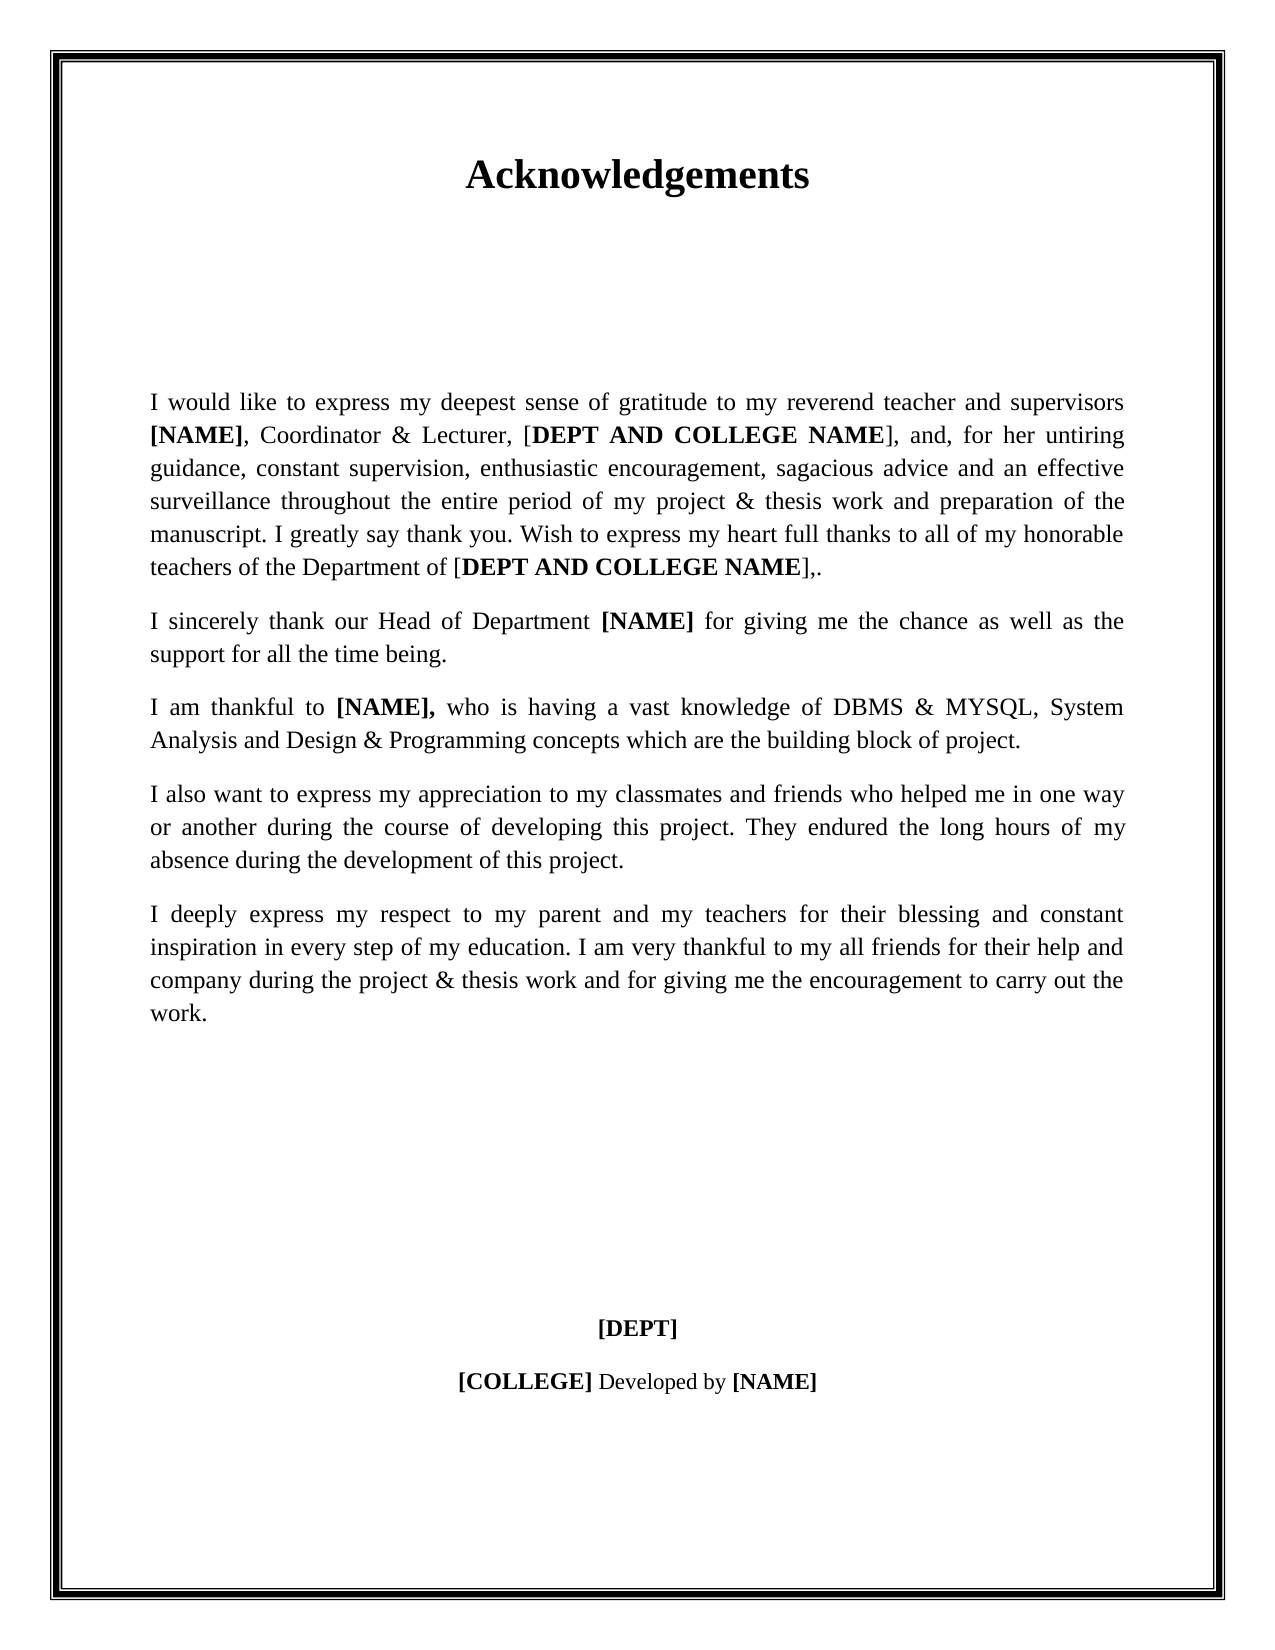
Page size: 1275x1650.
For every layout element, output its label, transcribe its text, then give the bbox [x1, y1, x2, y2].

text [COLLEGE] Developed by [NAME] [252, 1367, 1023, 1395]
text I am thankful to [NAME], who is having a vast knowledge of DBMS & MYSQL, System Analysis and Design & Programming concepts which are the building block of project. [150, 692, 1125, 754]
text I deeply express my respect to my parent and my teachers for their blessing and constant inspiration in every step of my education. I am very thankful to my all friends for their help and company during the project & thesis work and for giving me the encouragement to carry out the work. [150, 899, 1125, 1026]
text I sincerely thank our Head of Department [NAME] for giving me the chance as well as the support for all the time being. [150, 606, 1125, 668]
subtitle Acknowledgements [252, 150, 1023, 198]
text [DEPT] [252, 1314, 1023, 1342]
subtitle I would like to express my deepest sense of gratitude to my reverend teacher and supervisors [NAME], Coordinator & Lecturer, [DEPT AND COLLEGE NAME], and, for her untiring guidance, constant supervision, enthusiastic encouragement, sagacious advice and an effective surveillance throughout the entire period of my project & thesis work and preparation of the manuscript. I greatly say thank you. Wish to express my heart full thanks to all of my honorable teachers of the Department of [DEPT AND COLLEGE NAME],. [150, 387, 1125, 581]
text I also want to express my appreciation to my classmates and friends who helped me in one way or another during the course of developing this project. They endured the long hours of my absence during the development of this project. [150, 779, 1126, 873]
